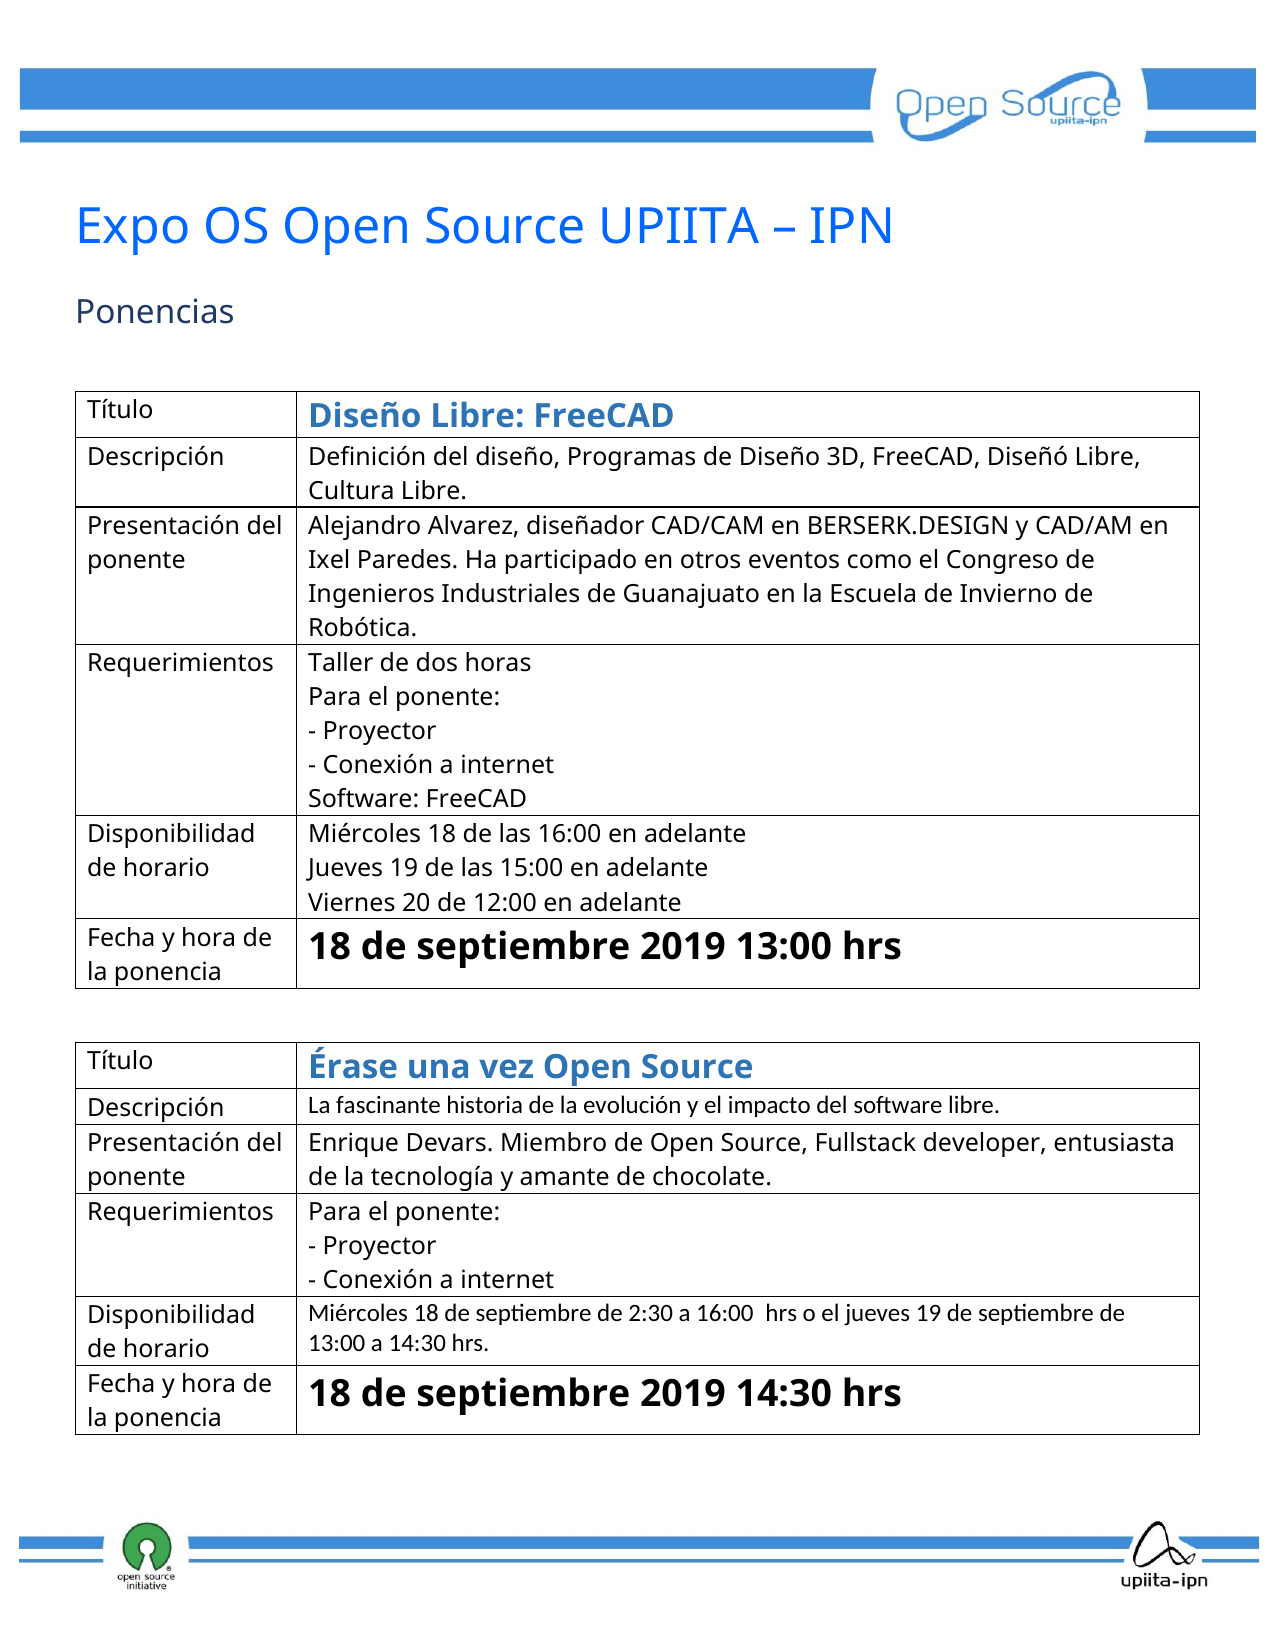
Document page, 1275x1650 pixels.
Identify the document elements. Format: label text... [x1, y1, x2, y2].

table_cell Descripción [76, 438, 296, 506]
table_cell Taller de dos horas Para el ponente: - Proyector - Conexión a internet Software: FreeCAD [297, 645, 1199, 815]
table_cell La fascinante historia de la evolución y el impacto del software libre. [297, 1089, 1199, 1123]
picture [19, 1514, 1260, 1604]
table_cell Alejandro Alvarez, diseñador CAD/CAM en BERSERK.DESIGN y CAD/AM en Ixel Paredes. Ha participado en otros eventos como el Congreso de Ingenieros Industriales de Guanajuato en la Escuela de Invierno de Robótica. [297, 508, 1199, 644]
table_cell Enrique Devars. Miembro de Open Source, Fullstack developer, entusiasta de la tecnología y amante de chocolate. [297, 1125, 1199, 1193]
subtitle Ponencias [75, 288, 1200, 334]
table_cell Presentación del ponente [76, 508, 296, 644]
table_cell Para el ponente: - Proyector - Conexión a internet [297, 1194, 1199, 1296]
table_cell Miércoles 18 de las 16:00 en adelante Jueves 19 de las 15:00 en adelante Viernes 20 de 12:00 en adelante [297, 816, 1199, 918]
table_cell Requerimientos [76, 1194, 296, 1296]
table_cell Fecha y hora de la ponencia [76, 919, 296, 987]
table_cell Disponibilidad de horario [76, 816, 296, 918]
subtitle Expo OS Open Source UPIITA – IPN [75, 157, 1200, 258]
table_cell 18 de septiembre 2019 13:00 hrs [297, 919, 1199, 987]
table_header Diseño Libre: FreeCAD [297, 392, 1199, 437]
table_cell Descripción [76, 1089, 296, 1123]
table_cell Disponibilidad de horario [76, 1297, 296, 1365]
table_cell Miércoles 18 de septiembre de 2:30 a 16:00 hrs o el jueves 19 de septiembre de 13:00 a 14:30 hrs. [297, 1297, 1199, 1365]
table_cell Fecha y hora de la ponencia [76, 1366, 296, 1434]
table_header Título [76, 1043, 296, 1088]
table_header Título [76, 392, 296, 437]
table_cell 18 de septiembre 2019 14:30 hrs [297, 1366, 1199, 1434]
picture [18, 41, 1254, 157]
table_cell Presentación del ponente [76, 1125, 296, 1193]
table_header Érase una vez Open Source [297, 1043, 1199, 1088]
table_cell Definición del diseño, Programas de Diseño 3D, FreeCAD, Diseñó Libre, Cultura Libre. [297, 438, 1199, 506]
table_cell Requerimientos [76, 645, 296, 815]
